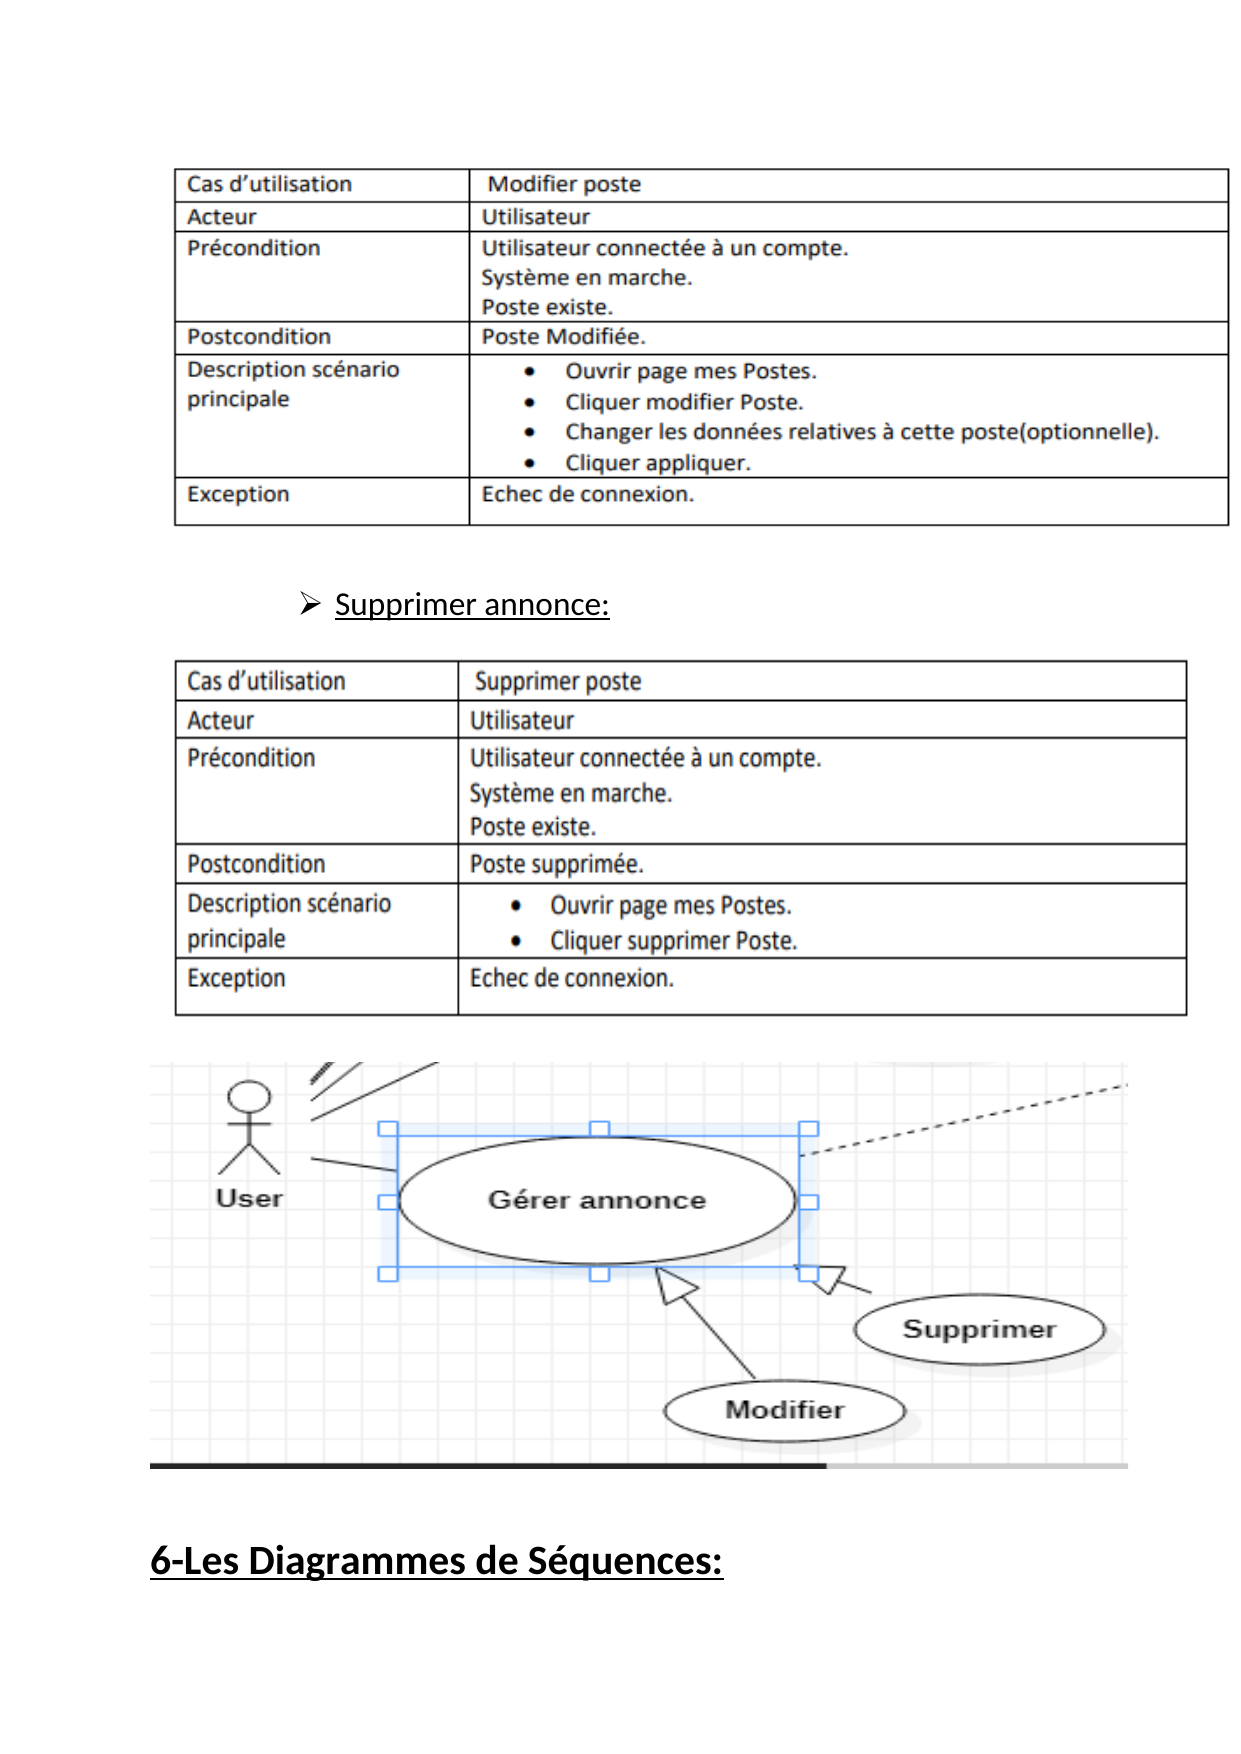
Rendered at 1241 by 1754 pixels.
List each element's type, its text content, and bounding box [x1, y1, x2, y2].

text 6-Les Diagrammes de Séquences: [150, 1534, 1090, 1585]
picture [150, 150, 1241, 564]
list Supprimer annonce: [297, 583, 1090, 624]
picture [150, 1062, 1129, 1469]
picture [150, 643, 1213, 1044]
